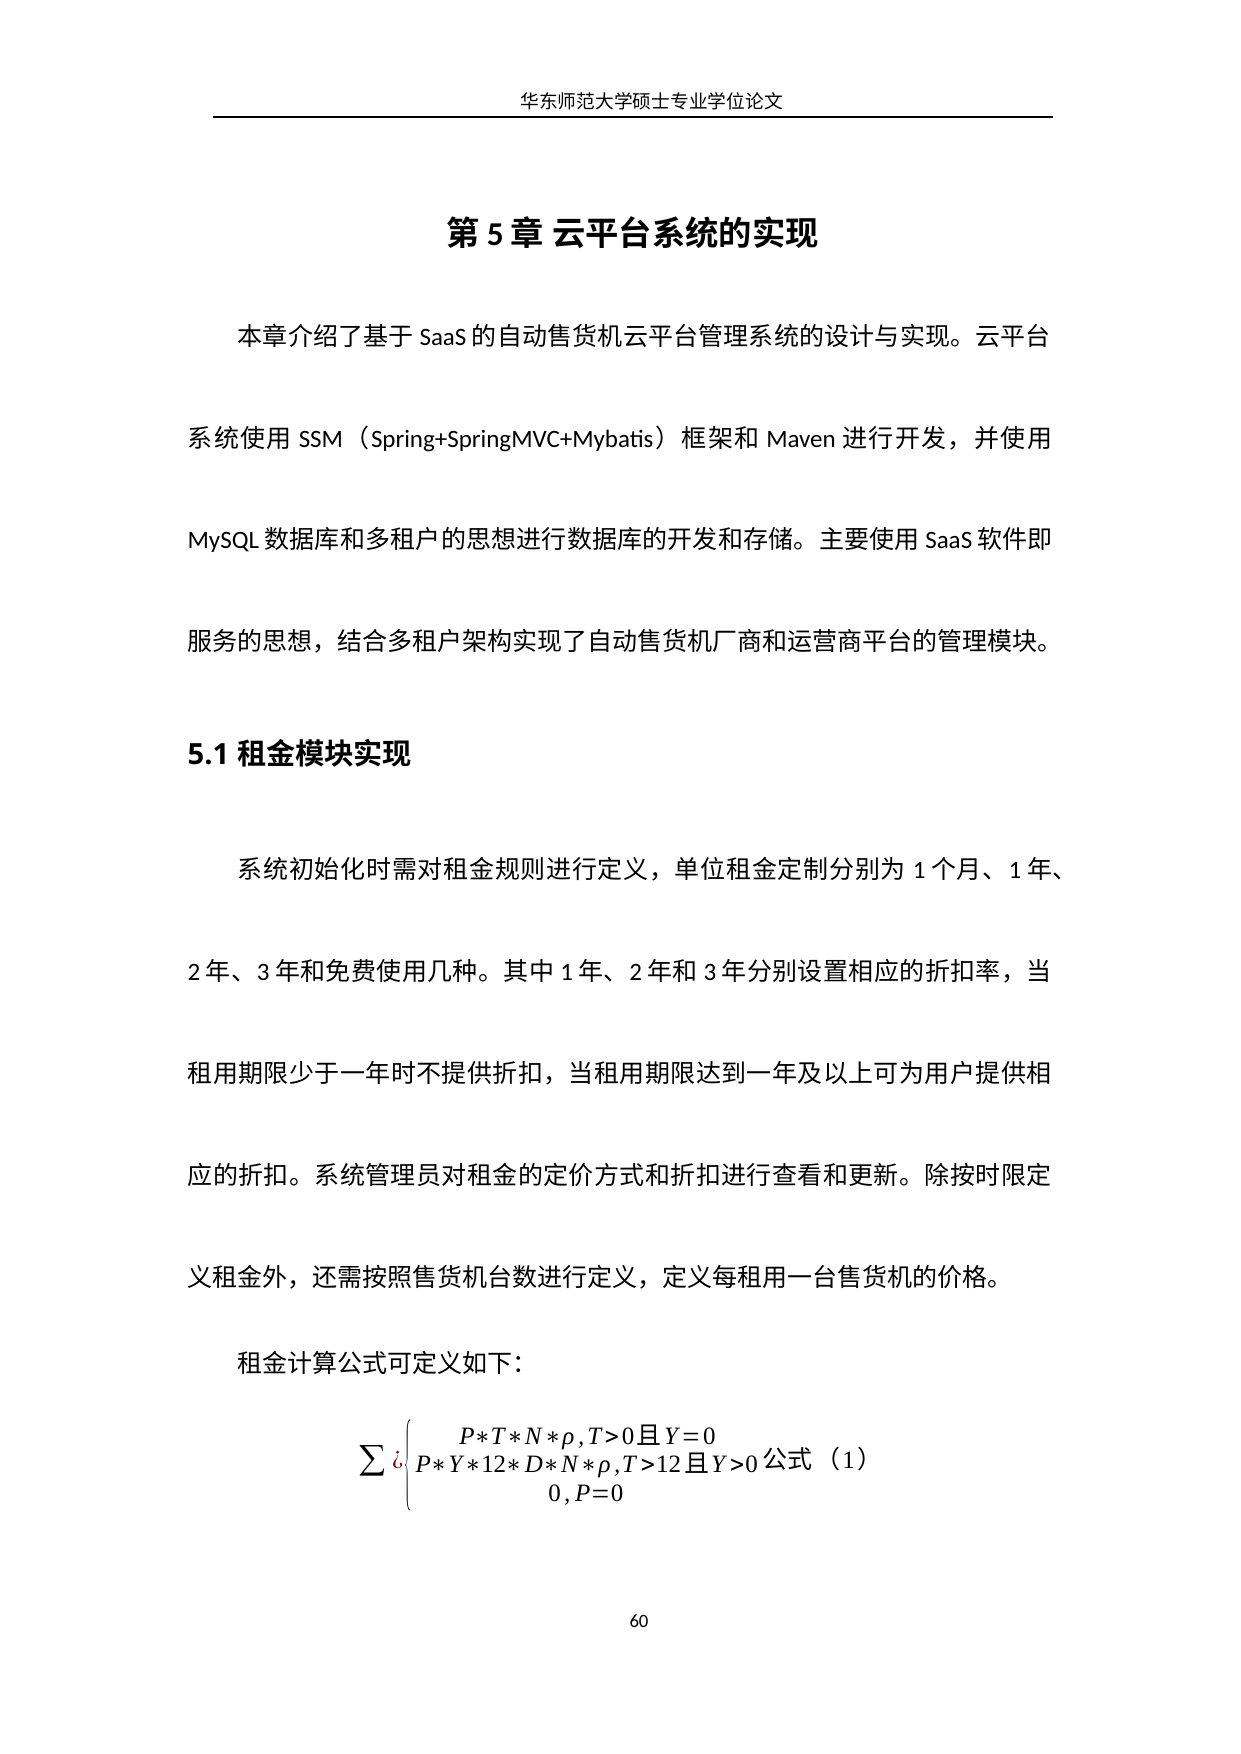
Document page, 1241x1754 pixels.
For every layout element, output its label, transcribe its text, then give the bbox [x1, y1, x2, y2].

text 租金计算公式可定义如下： [187, 1327, 1053, 1395]
text 本章介绍了基于SaaS的自动售货机云平台管理系统的设计与实现。云平台系统使用SSM（Spring+SpringMVC+Mybatis）框架和Maven进行开发，并使用MySQL数据库和多租户的思想进行数据库的开发和存储。主要使用SaaS软件即服务的思想，结合多租户架构实现了自动售货机厂商和运营商平台的管理模块。 [187, 300, 1053, 674]
subtitle 5.1 租金模块实现 [187, 719, 1053, 787]
text 系统初始化时需对租金规则进行定义，单位租金定制分别为1个月、1年、2年、3年和免费使用几种。其中1年、2年和3年分别设置相应的折扣率，当租用期限少于一年时不提供折扣，当租用期限达到一年及以上可为用户提供相应的折扣。系统管理员对租金的定价方式和折扣进行查看和更新。除按时限定义租金外，还需按照售货机台数进行定义，定义每租用一台售货机的价格。 [187, 834, 1053, 1309]
subtitle 第5章 云平台系统的实现 [212, 198, 1053, 266]
